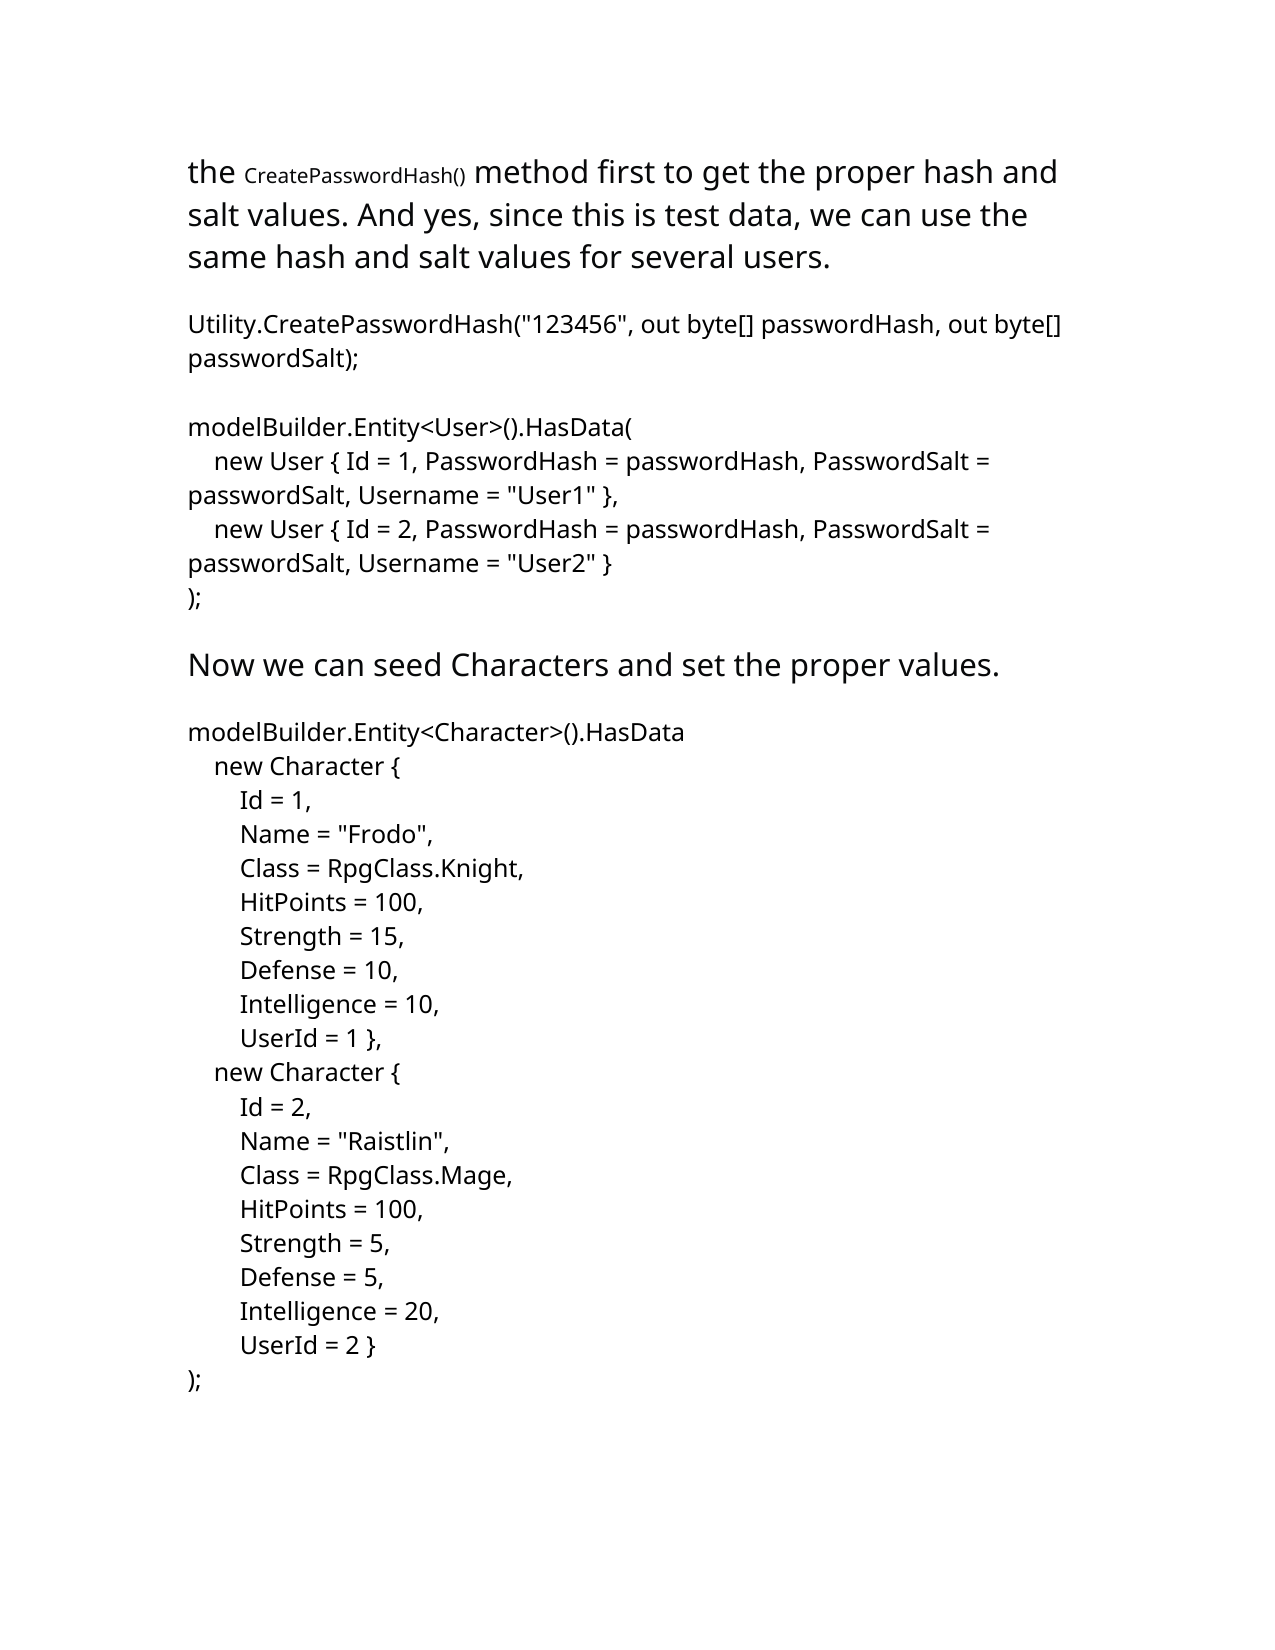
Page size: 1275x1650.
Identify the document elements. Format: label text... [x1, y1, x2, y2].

text HitPoints = 100, [187, 885, 1087, 919]
text new Character { [187, 1055, 1087, 1089]
text ); [187, 579, 1087, 613]
text modelBuilder.Entity<User>().HasData( [187, 409, 1087, 443]
text Name = "Raistlin", [187, 1123, 1087, 1157]
text Strength = 5, [187, 1225, 1087, 1259]
text ); [187, 1362, 1087, 1396]
text Id = 1, [187, 783, 1087, 817]
text HitPoints = 100, [187, 1191, 1087, 1225]
text Strength = 15, [187, 919, 1087, 953]
text Defense = 10, [187, 953, 1087, 987]
text UserId = 2 } [187, 1328, 1087, 1362]
text Utility.CreatePasswordHash("123456", out byte[] passwordHash, out byte[] passwordSalt); [187, 307, 1087, 375]
text Now we can seed Characters and set the proper values. [187, 643, 1087, 685]
text Class = RpgClass.Mage, [187, 1157, 1087, 1191]
text UserId = 1 }, [187, 1021, 1087, 1055]
text Intelligence = 20, [187, 1293, 1087, 1328]
text Name = "Frodo", [187, 817, 1087, 851]
text Defense = 5, [187, 1259, 1087, 1293]
text new Character { [187, 748, 1087, 783]
text Intelligence = 10, [187, 987, 1087, 1021]
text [187, 150, 1087, 278]
text Id = 2, [187, 1089, 1087, 1123]
text modelBuilder.Entity<Character>().HasData [187, 714, 1087, 748]
text new User { Id = 1, PasswordHash = passwordHash, PasswordSalt = passwordSalt, Username = "User1" }, [187, 443, 1087, 511]
text Class = RpgClass.Knight, [187, 851, 1087, 885]
text new User { Id = 2, PasswordHash = passwordHash, PasswordSalt = passwordSalt, Username = "User2" } [187, 511, 1087, 579]
